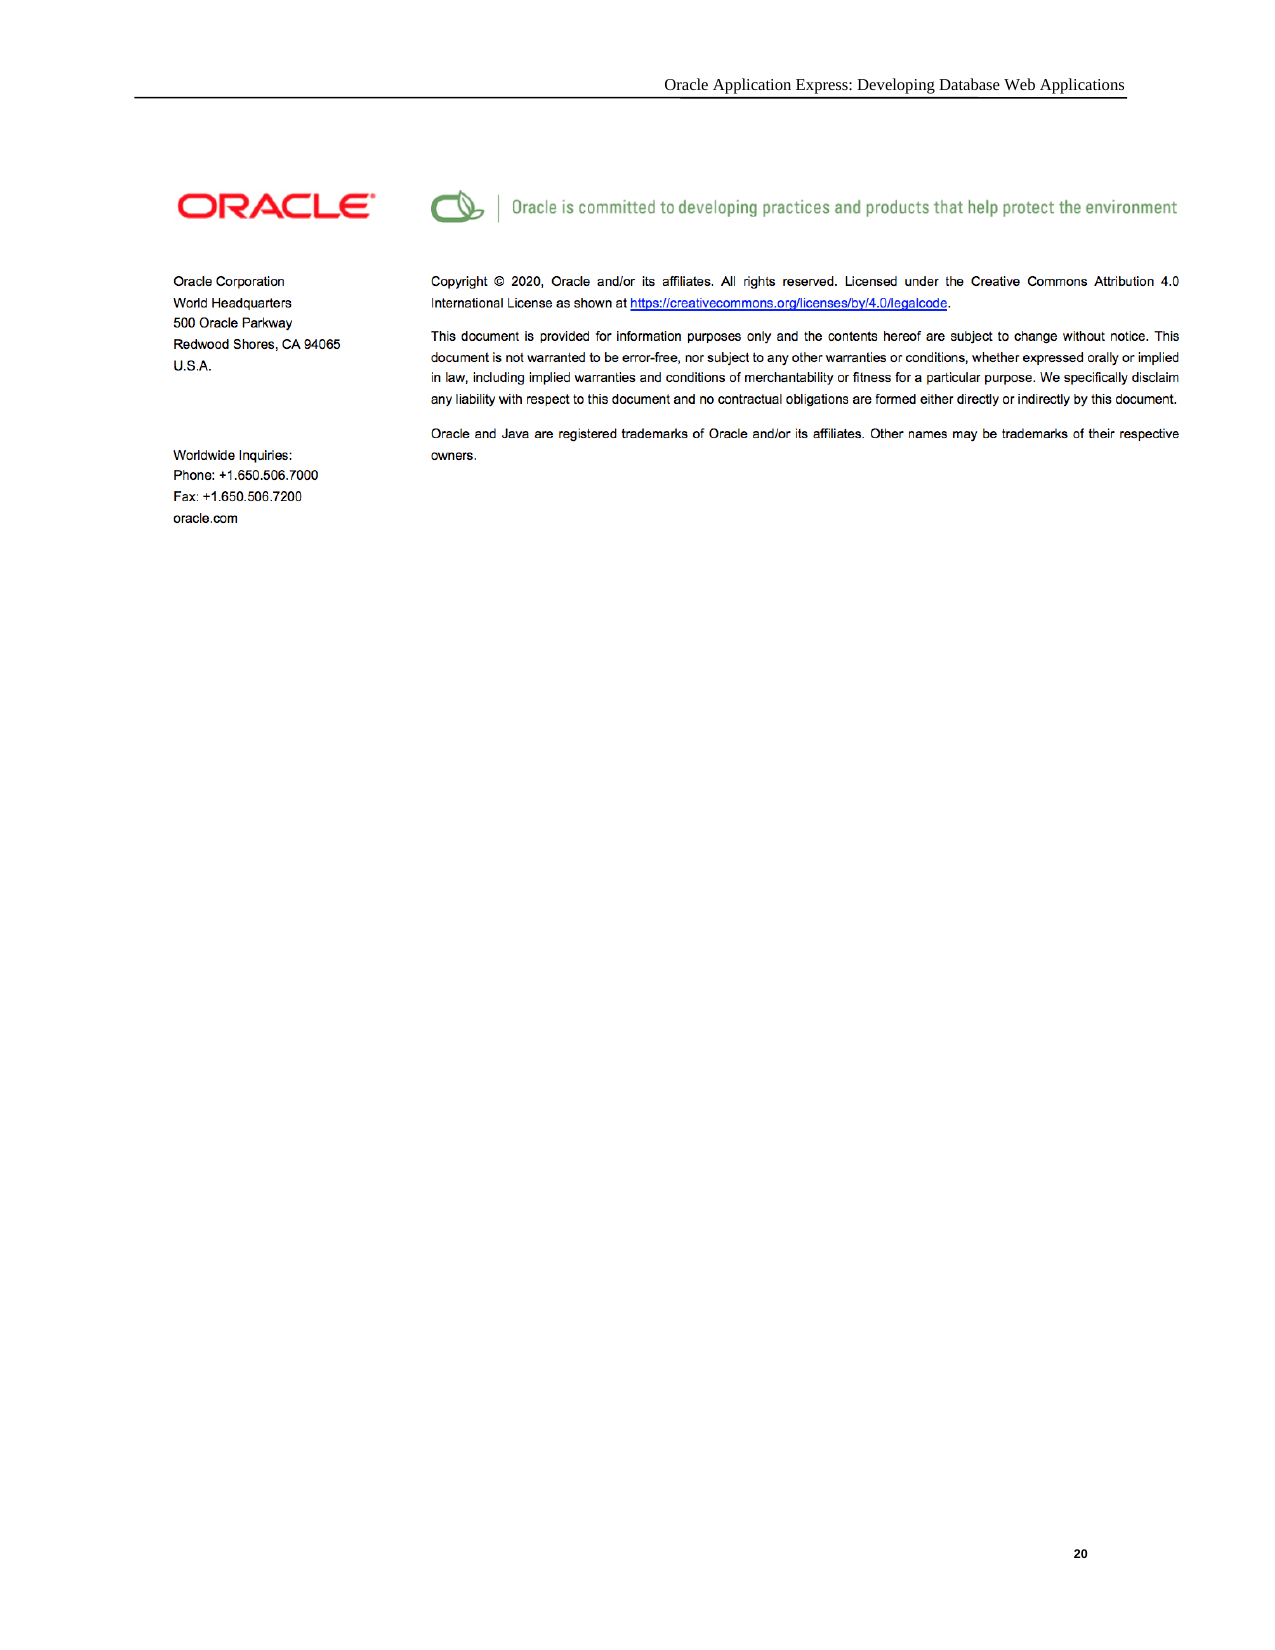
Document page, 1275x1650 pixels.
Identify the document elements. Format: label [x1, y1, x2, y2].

picture [150, 150, 1211, 621]
